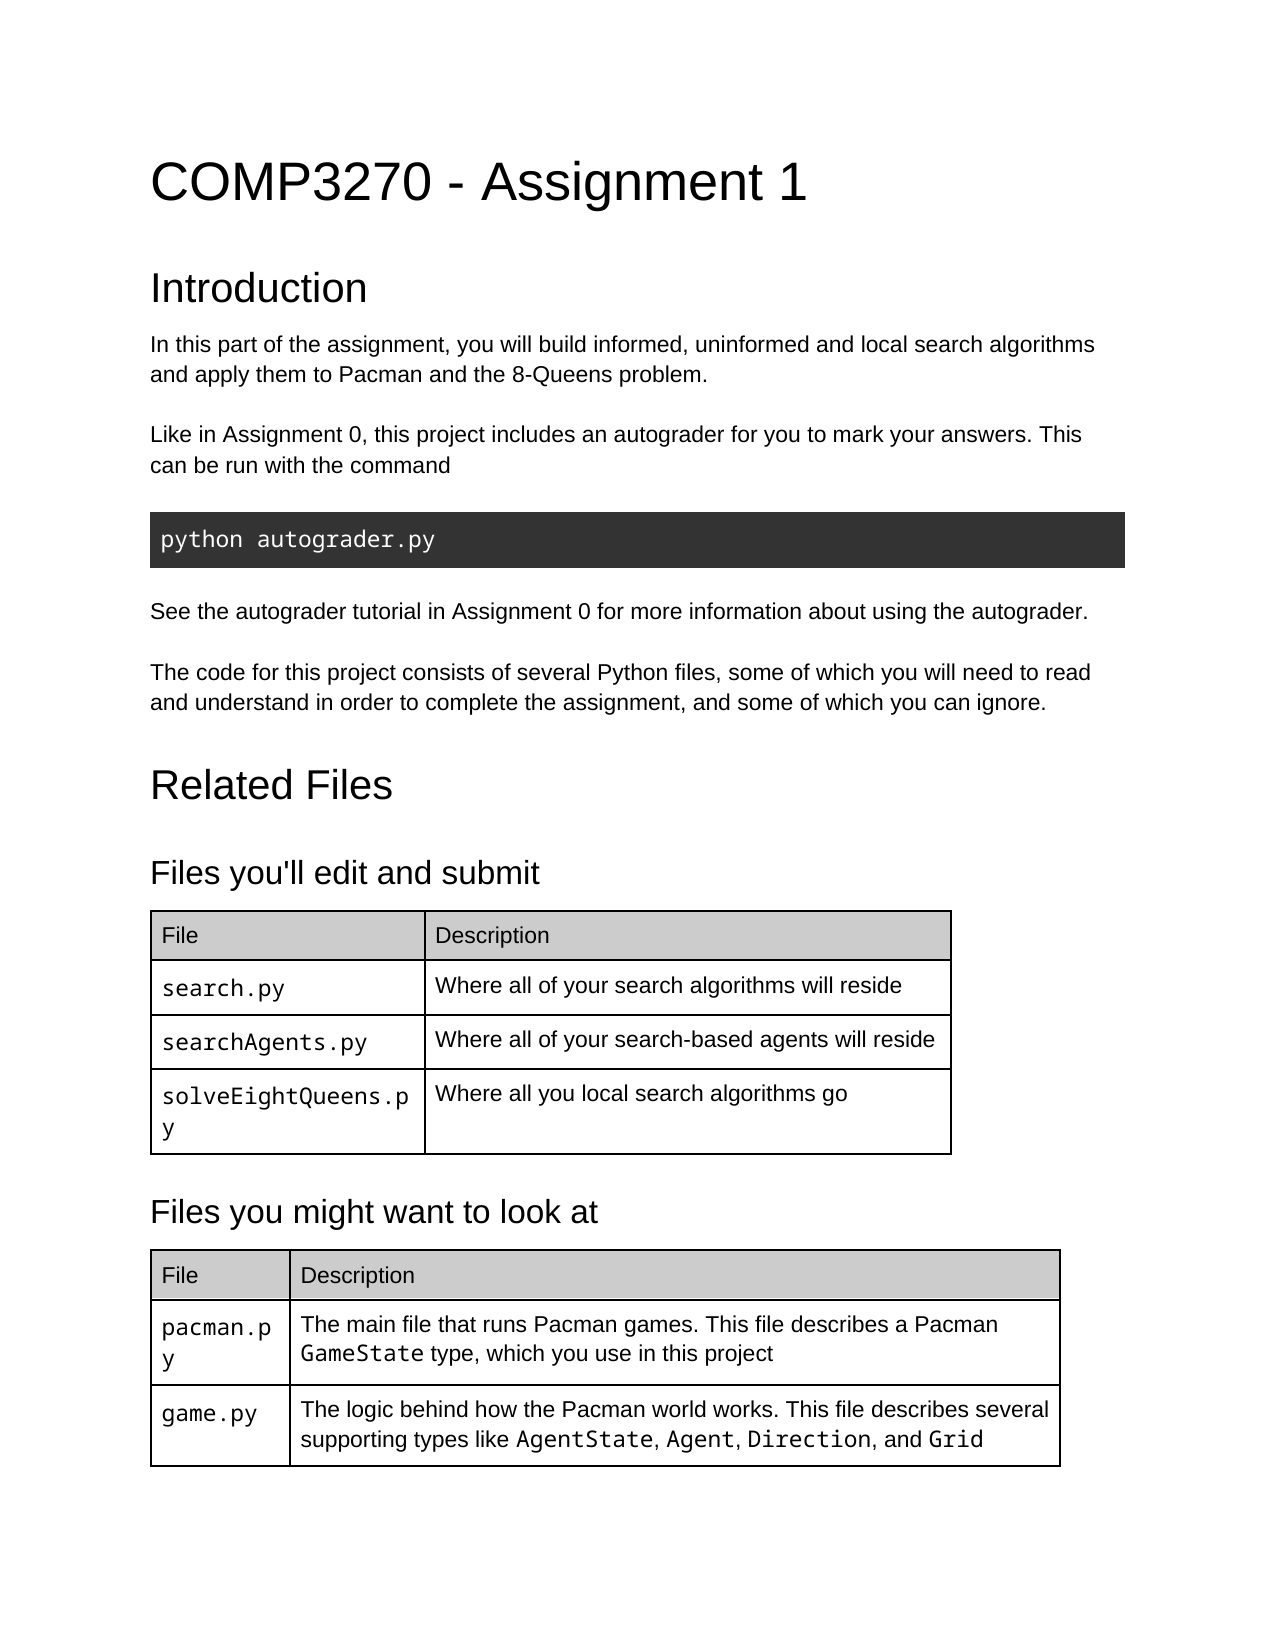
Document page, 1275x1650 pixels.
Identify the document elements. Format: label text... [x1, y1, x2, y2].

table_cell solveEightQueens.py [152, 1070, 424, 1153]
title COMP3270 - Assignment 1 [150, 150, 1125, 212]
table_cell The logic behind how the Pacman world works. This file describes several supporting types like AgentState, Agent, Direction, and Grid [291, 1386, 1059, 1464]
text In this part of the assignment, you will build informed, uninformed and local search algorithms and apply them to Pacman and the 8-Queens problem. [150, 331, 1125, 387]
text The code for this project consists of several Python files, some of which you will need to read and understand in order to complete the assignment, and some of which you can ignore. [150, 659, 1125, 715]
table_header File [152, 1251, 289, 1298]
table_header File [152, 912, 424, 959]
text Like in Assignment 0, this project includes an autograder for you to mark your answers. This can be run with the command [150, 421, 1125, 478]
subtitle Files you'll edit and submit [150, 853, 1125, 892]
table_cell Where all of your search-based agents will reside [426, 1016, 950, 1068]
table_cell searchAgents.py [152, 1016, 424, 1068]
table_cell pacman.py [152, 1301, 289, 1384]
text See the autograder tutorial in Assignment 0 for more information about using the autograder. [150, 598, 1125, 624]
table_cell search.py [152, 961, 424, 1013]
subtitle Related Files [150, 761, 1125, 809]
table_header Description [426, 912, 950, 959]
subtitle Introduction [150, 263, 1125, 311]
table_cell game.py [152, 1386, 289, 1464]
subtitle Files you might want to look at [150, 1193, 1125, 1231]
table_cell The main file that runs Pacman games. This file describes a Pacman GameState type, which you use in this project [291, 1301, 1059, 1384]
table_cell Where all you local search algorithms go [426, 1070, 950, 1153]
table_cell Where all of your search algorithms will reside [426, 961, 950, 1013]
table_header python autograder.py [150, 512, 1125, 568]
table_header Description [291, 1251, 1059, 1298]
